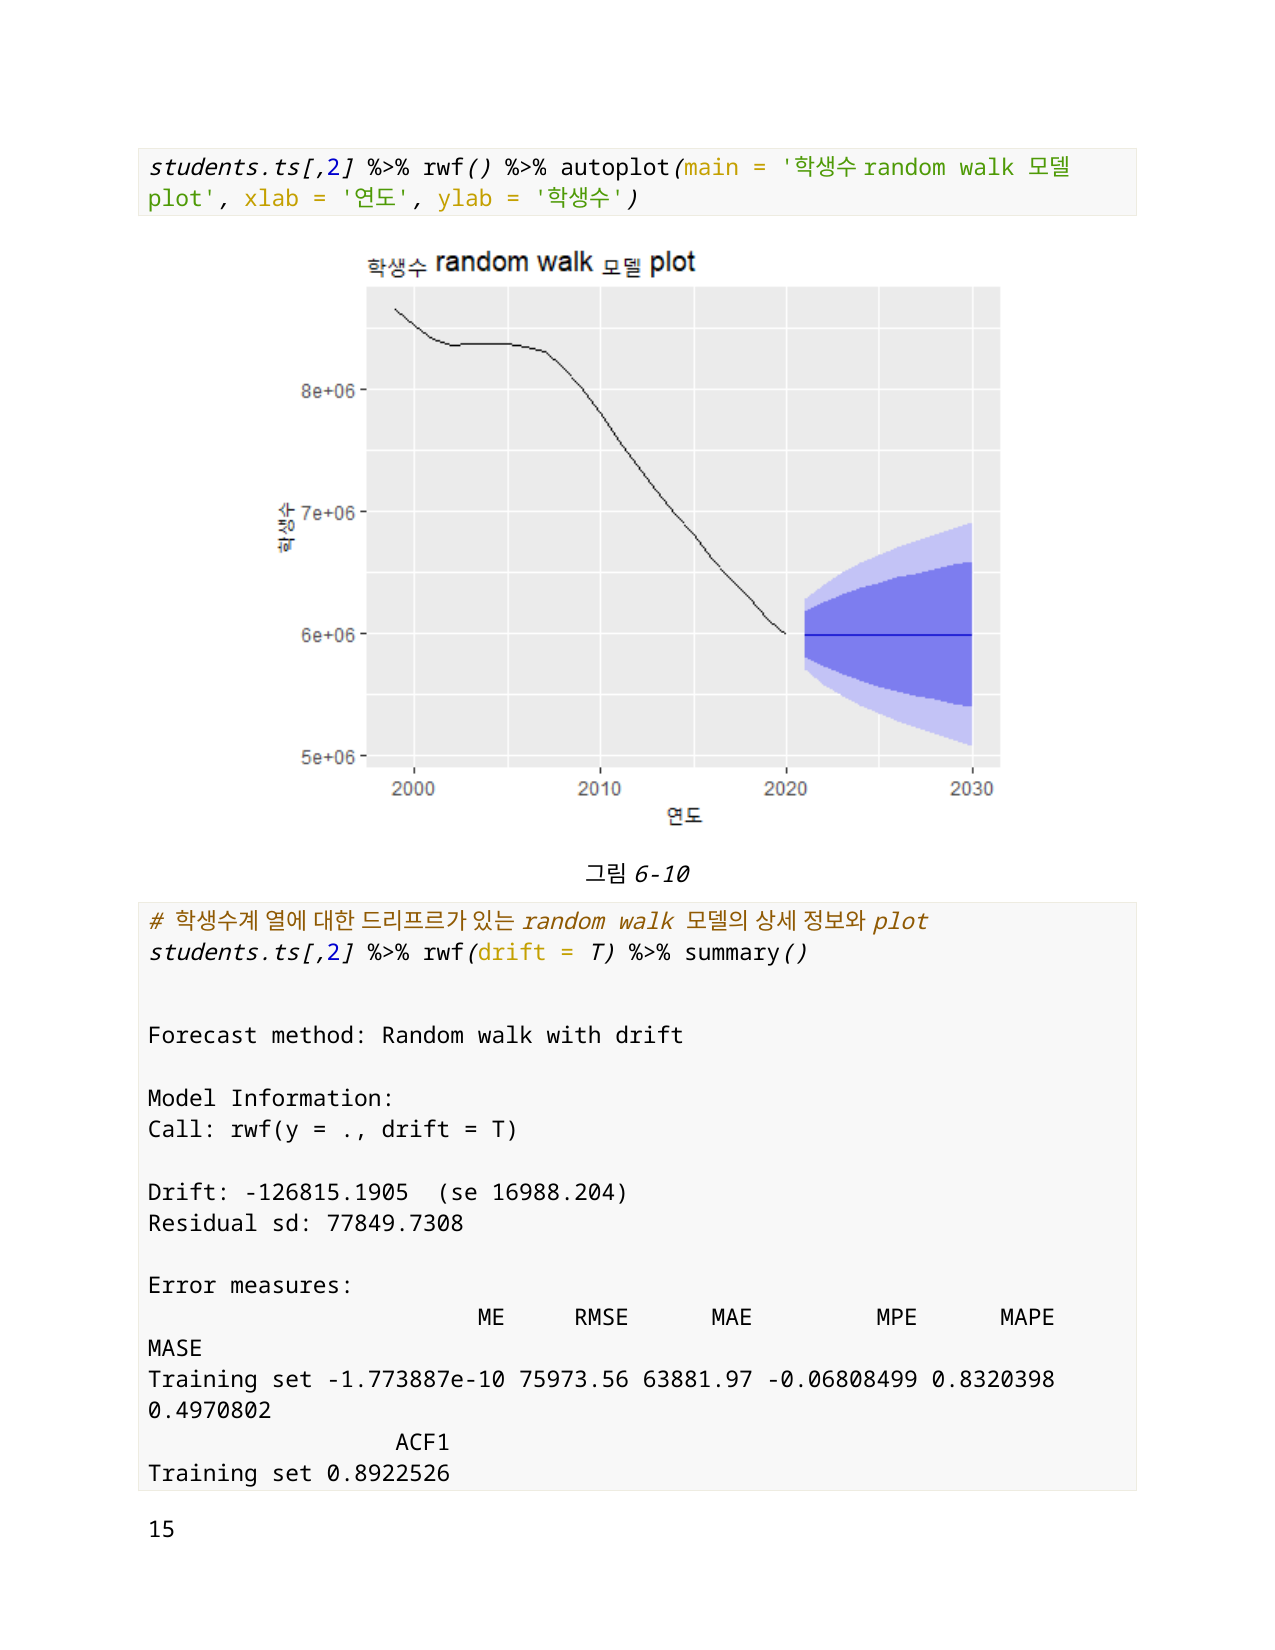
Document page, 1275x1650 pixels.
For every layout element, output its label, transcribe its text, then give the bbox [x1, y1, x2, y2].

text students.ts[,2] %>% rwf() %>% autoplot(main = '학생수 random walk 모델 plot', xlab = '연도', ylab = '학생수') [139, 149, 1136, 215]
text 그림 6-10 [148, 858, 1127, 889]
text # 학생수계 열에 대한 드리프르가 있는 random walk 모델의 상세 정보와 plot students.ts[,2] %>% rwf(drift = T) %>% summary() [139, 903, 1136, 967]
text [139, 985, 1136, 1490]
picture [262, 237, 1013, 838]
